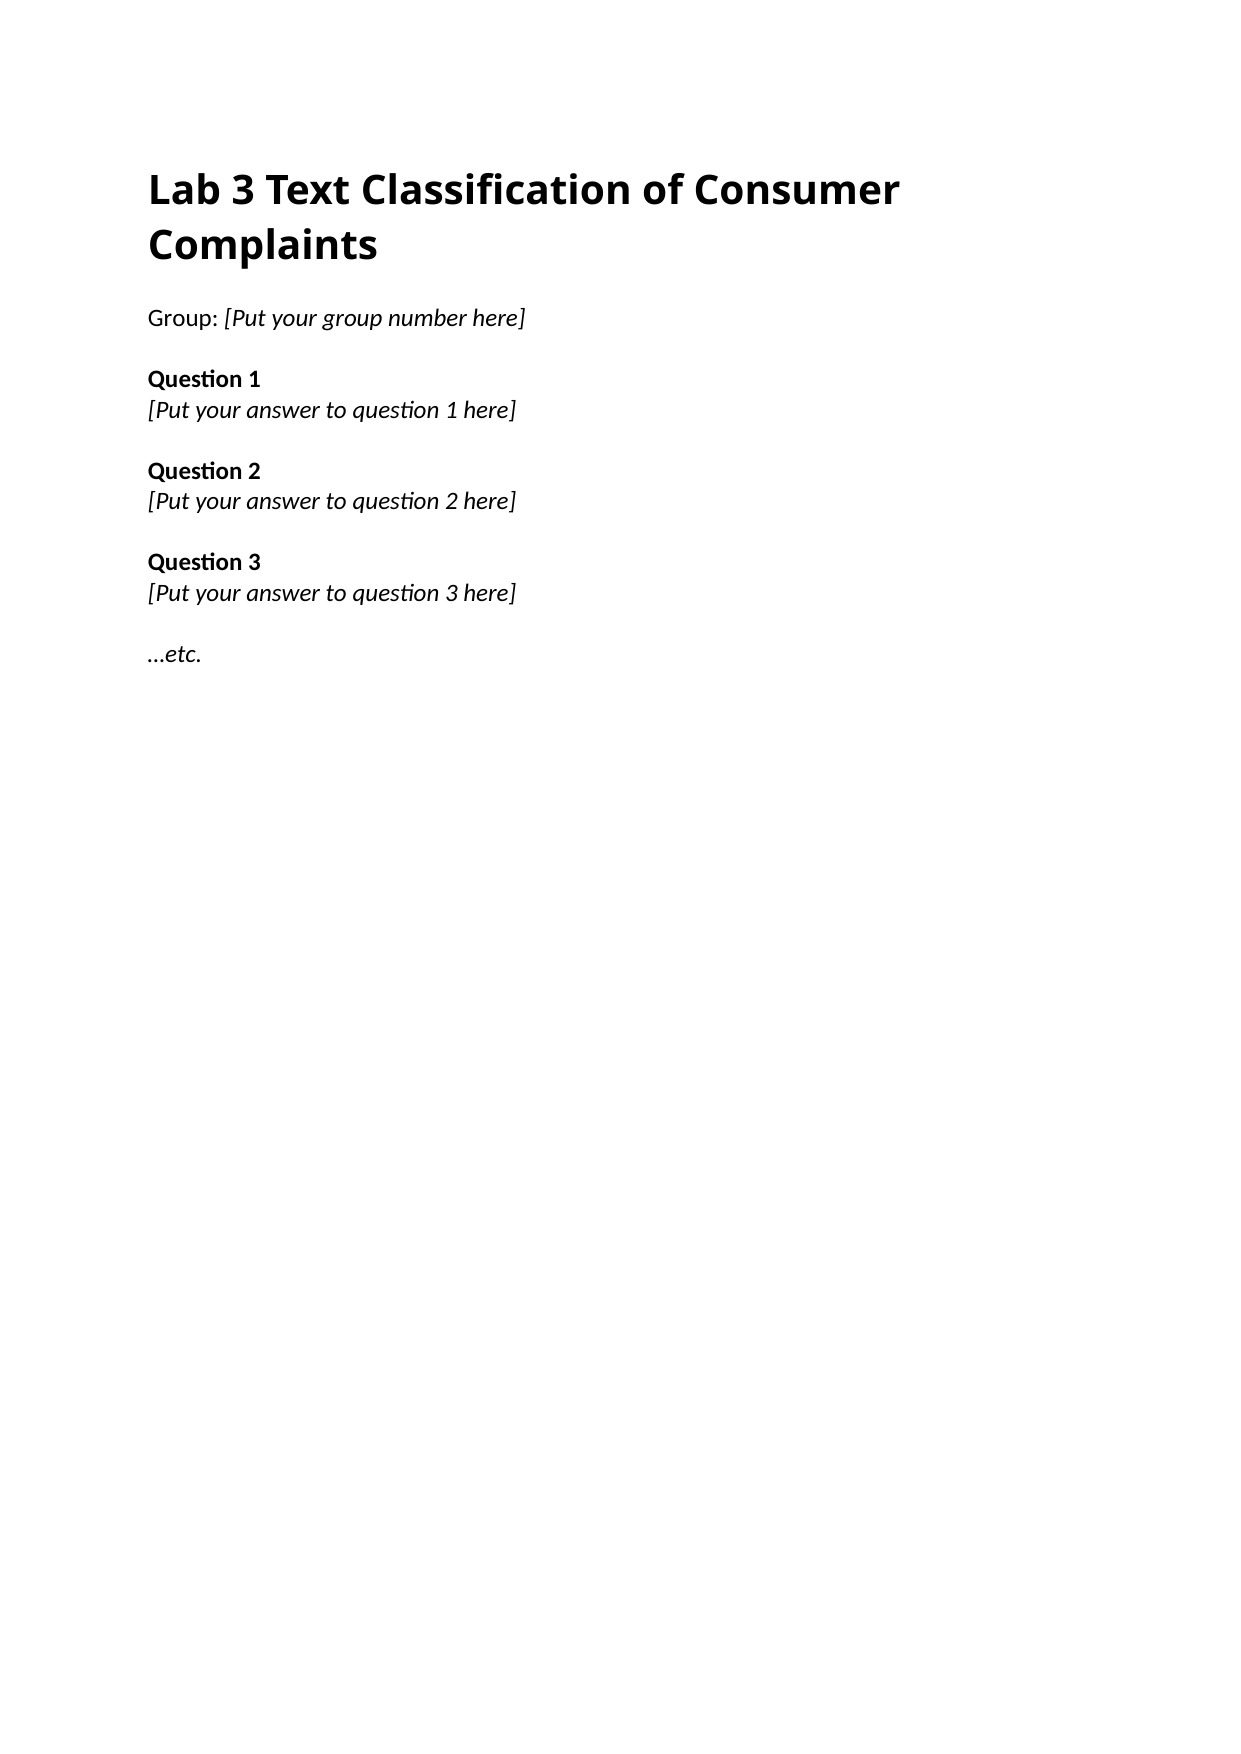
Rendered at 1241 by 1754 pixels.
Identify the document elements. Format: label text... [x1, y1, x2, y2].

text [Put your answer to question 2 here] [148, 485, 1093, 516]
text [Put your answer to question 3 here] [148, 577, 1093, 607]
text [Put your answer to question 1 here] [148, 394, 1093, 424]
text Question 3 [148, 546, 1093, 577]
text Question 2 [148, 455, 1093, 485]
text …etc. [148, 638, 1093, 668]
text Question 1 [148, 363, 1093, 394]
text Lab 3 Text Classification of Consumer Complaints [148, 161, 1093, 272]
text Group: [Put your group number here] [148, 302, 1093, 333]
